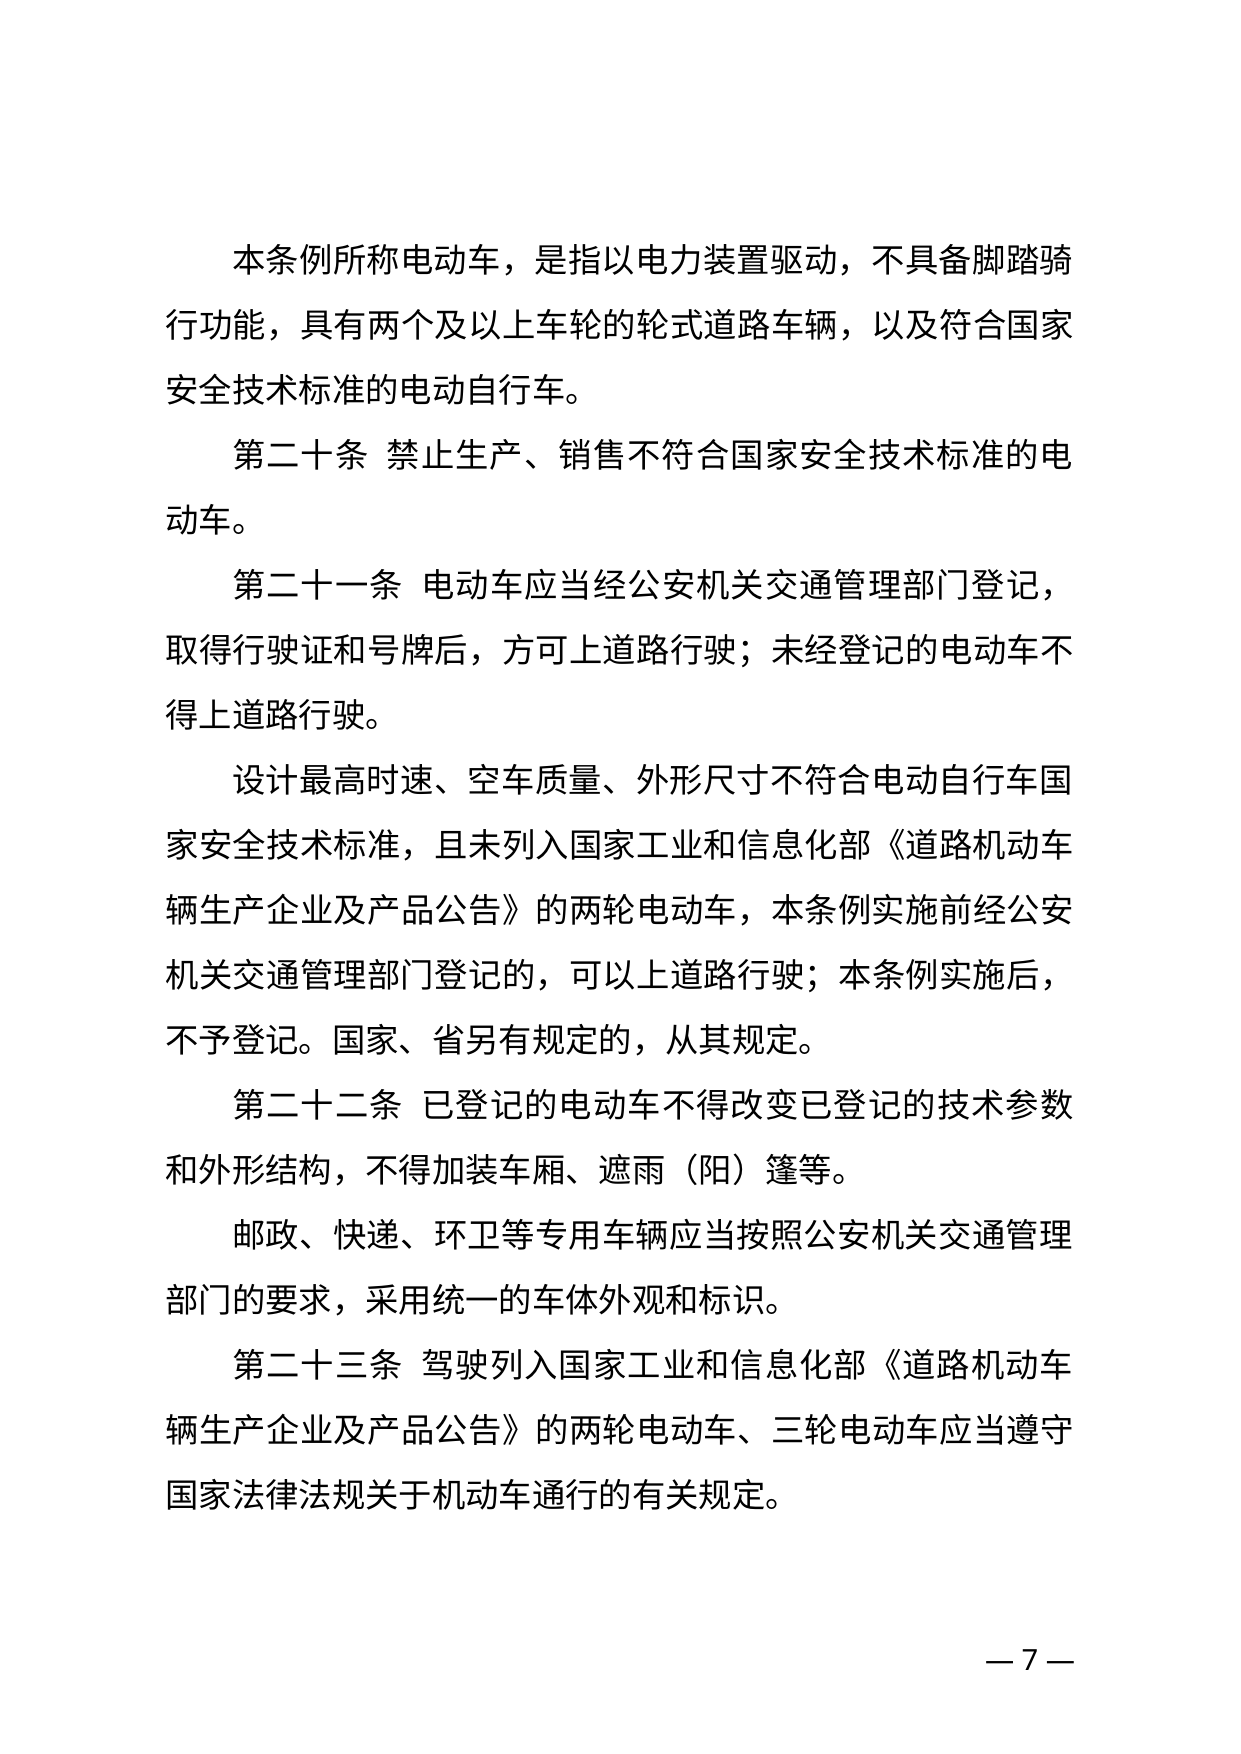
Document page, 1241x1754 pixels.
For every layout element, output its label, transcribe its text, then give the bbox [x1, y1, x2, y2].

text 邮政、快递、环卫等专用车辆应当按照公安机关交通管理部门的要求，采用统一的车体外观和标识。 [165, 1201, 1075, 1331]
text 本条例所称电动车，是指以电力装置驱动，不具备脚踏骑行功能，具有两个及以上车轮的轮式道路车辆，以及符合国家安全技术标准的电动自行车。 [165, 226, 1075, 421]
text 设计最高时速、空车质量、外形尺寸不符合电动自行车国家安全技术标准，且未列入国家工业和信息化部《道路机动车辆生产企业及产品公告》的两轮电动车，本条例实施前经公安机关交通管理部门登记的，可以上道路行驶；本条例实施后，不予登记。国家、省另有规定的，从其规定。 [165, 746, 1075, 1071]
text 第二十三条 驾驶列入国家工业和信息化部《道路机动车辆生产企业及产品公告》的两轮电动车、三轮电动车应当遵守国家法律法规关于机动车通行的有关规定。 [165, 1331, 1075, 1526]
text 第二十二条 已登记的电动车不得改变已登记的技术参数和外形结构，不得加装车厢、遮雨（阳）篷等。 [165, 1071, 1075, 1201]
text 第二十一条 电动车应当经公安机关交通管理部门登记，取得行驶证和号牌后，方可上道路行驶；未经登记的电动车不得上道路行驶。 [165, 551, 1075, 746]
text 第二十条 禁止生产、销售不符合国家安全技术标准的电动车。 [165, 421, 1075, 551]
